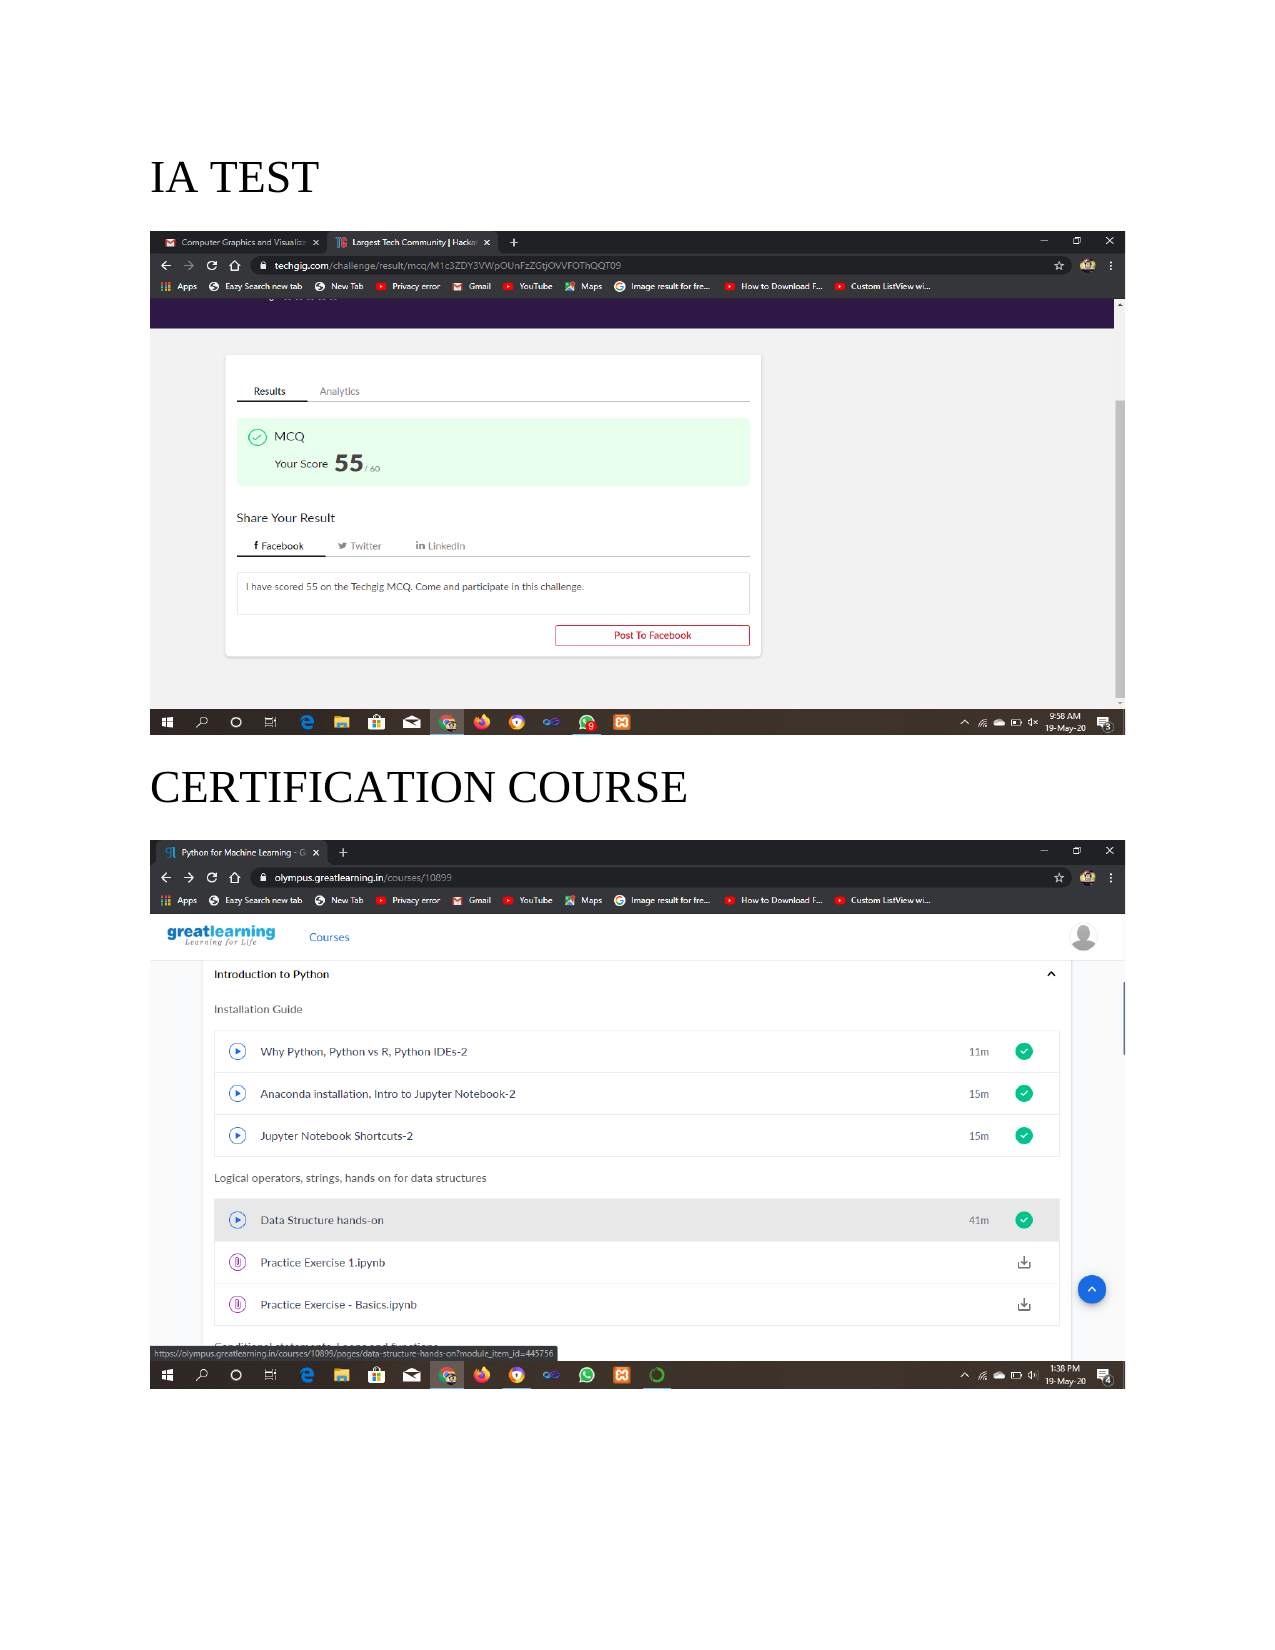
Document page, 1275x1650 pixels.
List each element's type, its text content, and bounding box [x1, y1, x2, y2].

picture [150, 231, 1125, 735]
text CERTIFICATION COURSE [150, 759, 1125, 812]
text IA TEST [150, 150, 1125, 203]
picture [150, 840, 1125, 1389]
